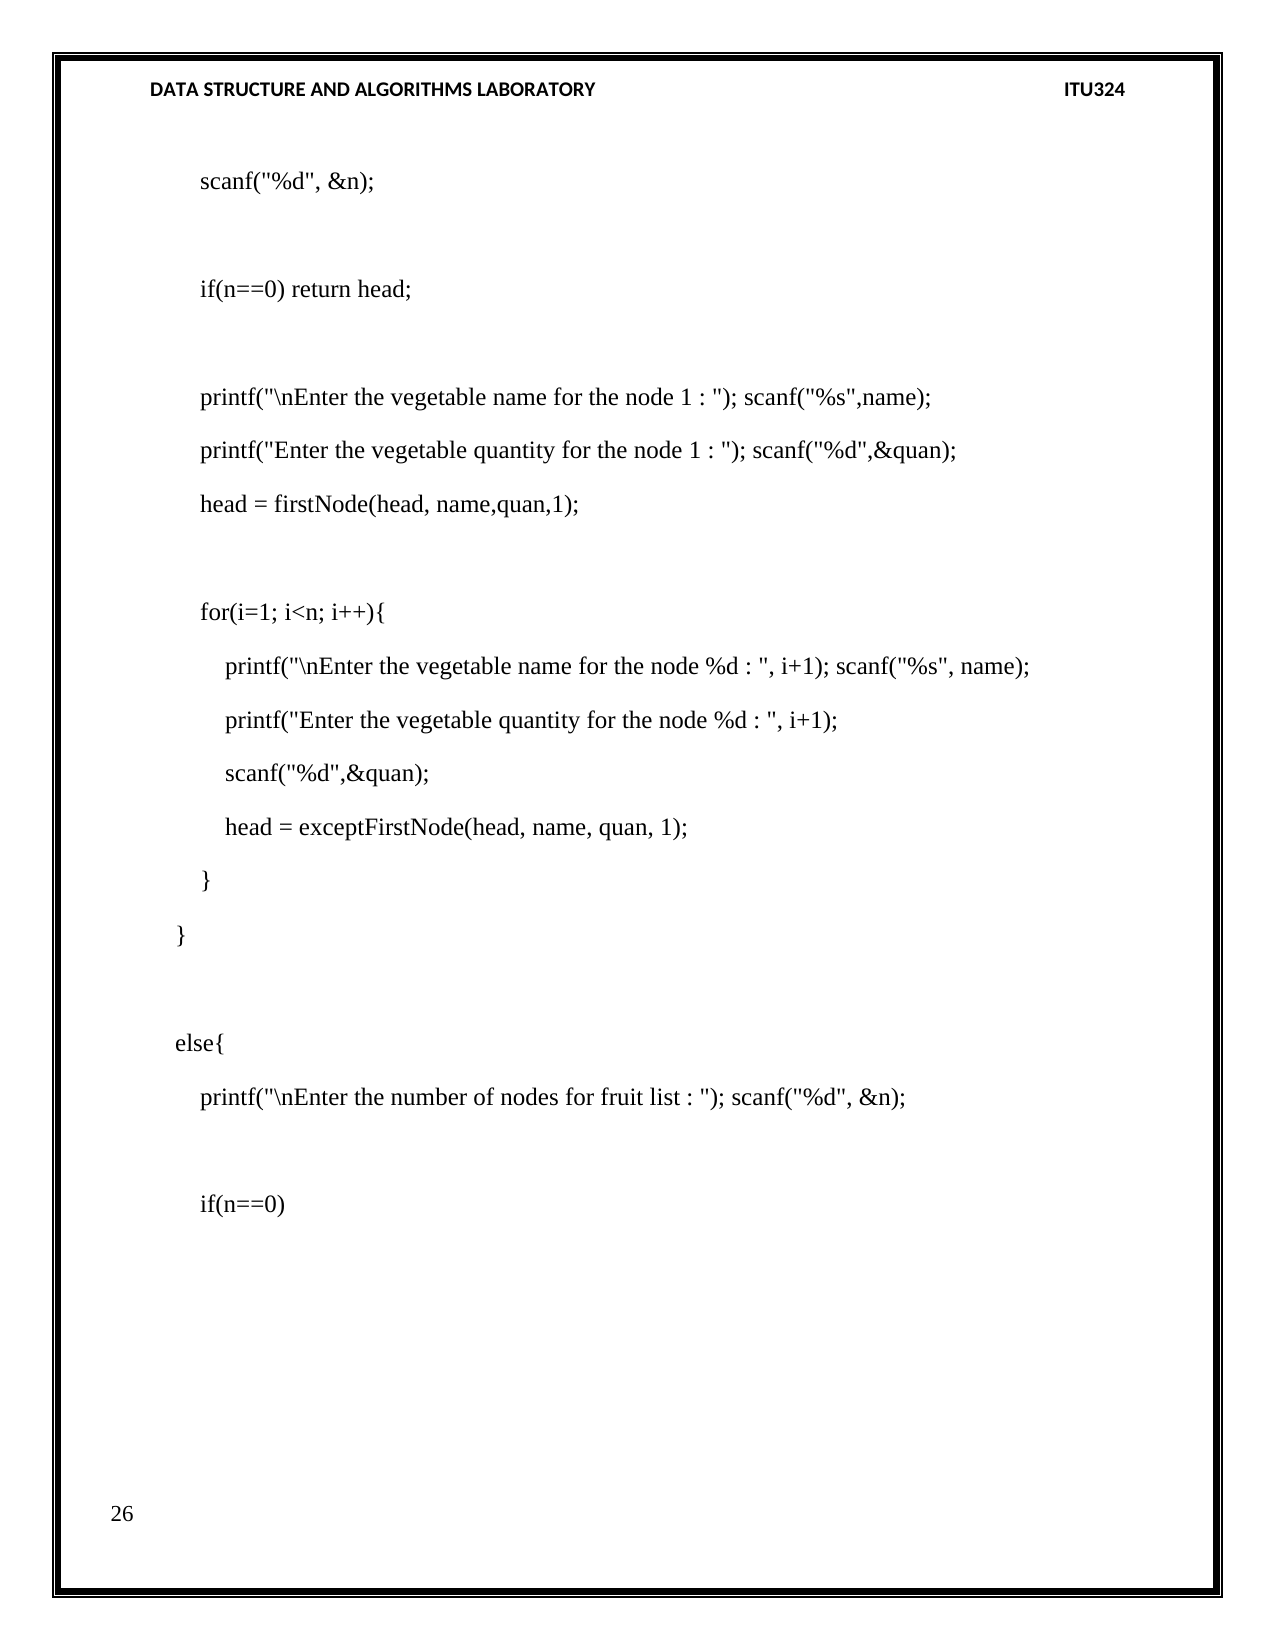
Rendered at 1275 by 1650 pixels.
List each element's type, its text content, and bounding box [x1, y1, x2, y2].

text } [175, 920, 1046, 948]
text printf("\nEnter the vegetable name for the node 1 : "); scanf("%s",name); [200, 382, 1046, 410]
text if(n==0) [200, 1189, 1046, 1218]
text printf("\nEnter the number of nodes for fruit list : "); scanf("%d", &n); [200, 1082, 1046, 1111]
text } [200, 866, 1046, 894]
text printf("Enter the vegetable quantity for the node 1 : "); scanf("%d",&quan); [200, 436, 1046, 464]
text head = firstNode(head, name,quan,1); [200, 489, 1046, 518]
text printf("Enter the vegetable quantity for the node %d : ", i+1); scanf("%d",&quan); [225, 705, 1046, 787]
text printf("\nEnter the vegetable name for the node %d : ", i+1); scanf("%s", name); [225, 651, 1046, 679]
text for(i=1; i<n; i++){ [200, 597, 1046, 626]
text head = exceptFirstNode(head, name, quan, 1); [225, 812, 1046, 841]
text if(n==0) return head; [200, 274, 1046, 303]
text else{ [175, 1028, 1046, 1056]
text scanf("%d", &n); [200, 166, 1046, 195]
